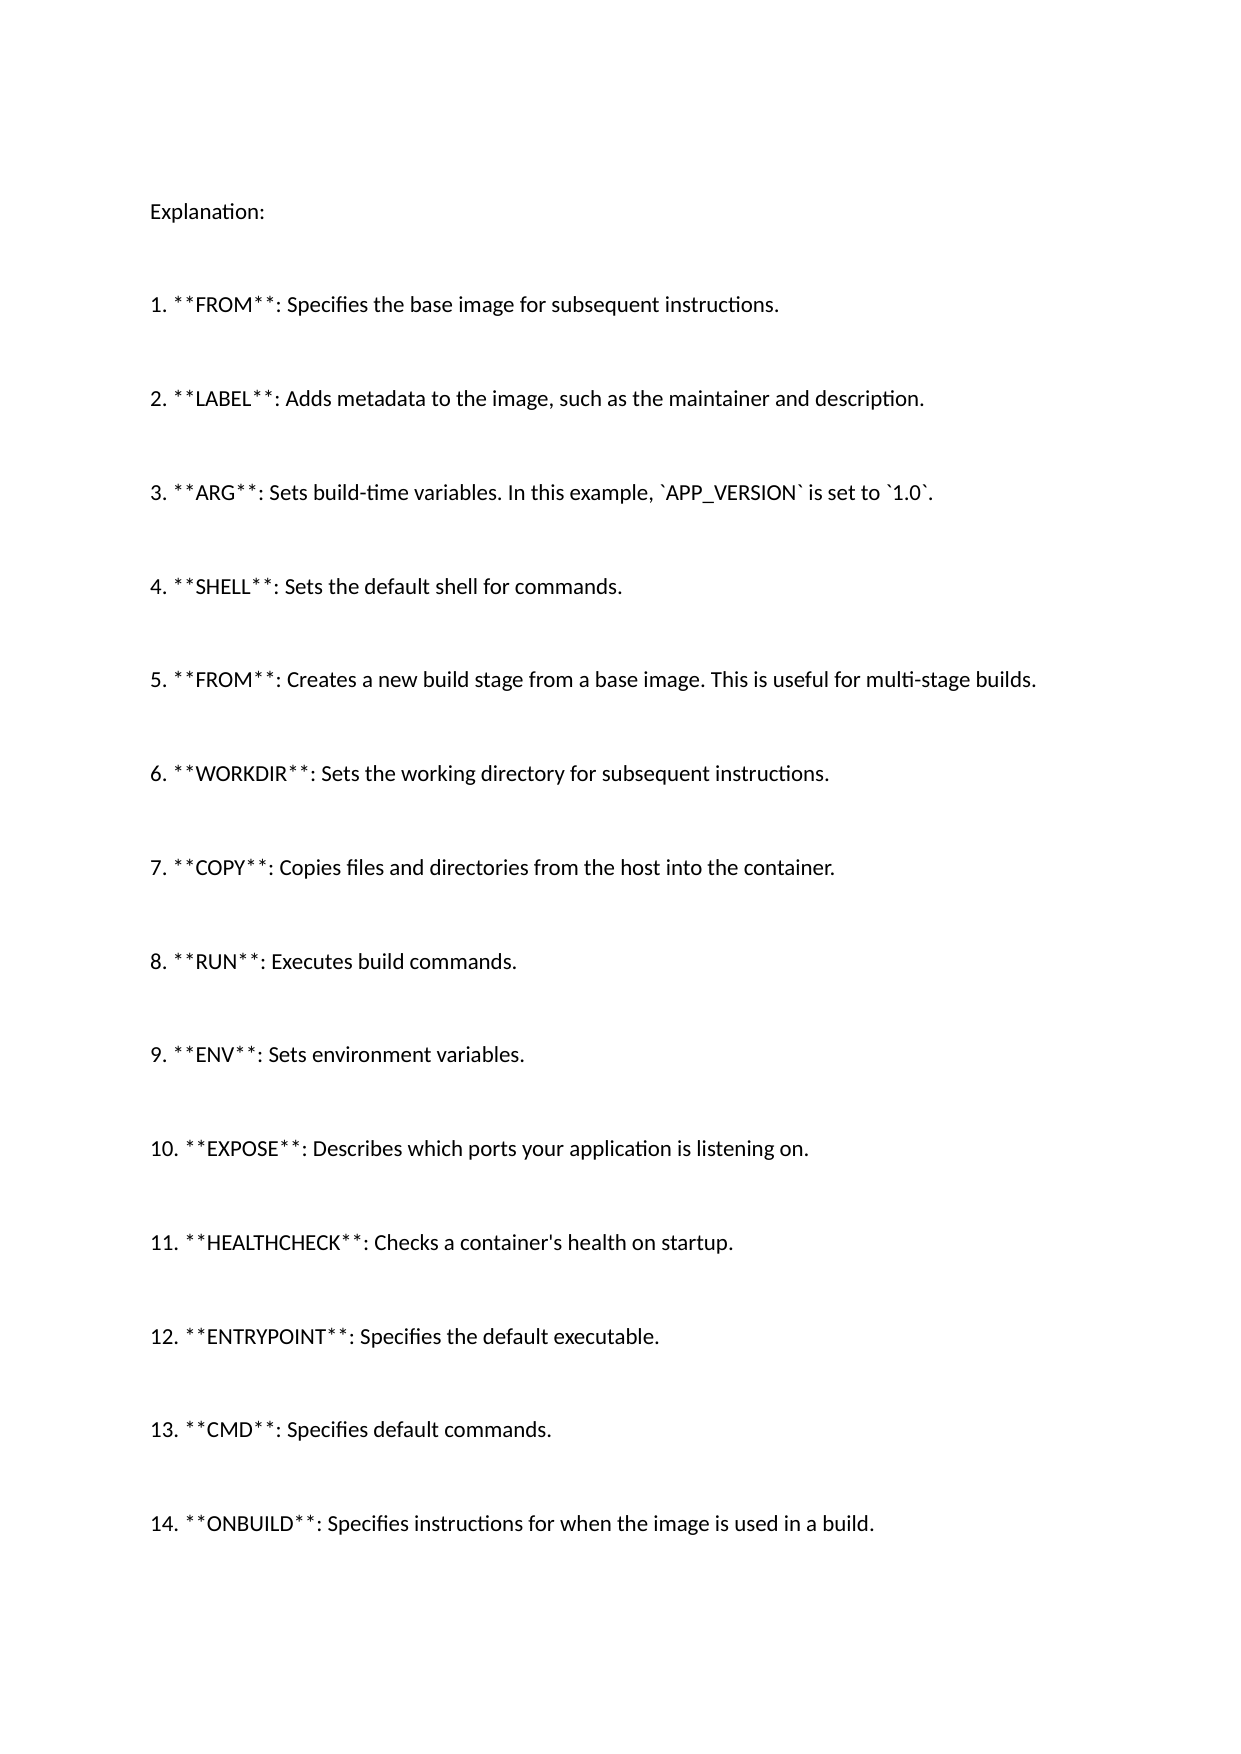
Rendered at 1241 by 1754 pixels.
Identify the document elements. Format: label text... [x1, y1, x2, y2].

text 5. **FROM**: Creates a new build stage from a base image. This is useful for multi-stage builds. [150, 666, 1090, 694]
text 4. **SHELL**: Sets the default shell for commands. [150, 572, 1090, 600]
text 9. **ENV**: Sets environment variables. [150, 1041, 1090, 1069]
text 3. **ARG**: Sets build-time variables. In this example, `APP_VERSION` is set to `1.0`. [150, 478, 1090, 506]
text 8. **RUN**: Executes build commands. [150, 947, 1090, 975]
text 14. **ONBUILD**: Specifies instructions for when the image is used in a build. [150, 1509, 1090, 1537]
text 7. **COPY**: Copies files and directories from the host into the container. [150, 853, 1090, 881]
text 12. **ENTRYPOINT**: Specifies the default executable. [150, 1322, 1090, 1350]
text 11. **HEALTHCHECK**: Checks a container's health on startup. [150, 1228, 1090, 1256]
text 6. **WORKDIR**: Sets the working directory for subsequent instructions. [150, 759, 1090, 787]
text 2. **LABEL**: Adds metadata to the image, such as the maintainer and description. [150, 384, 1090, 412]
text 13. **CMD**: Specifies default commands. [150, 1416, 1090, 1444]
text 1. **FROM**: Specifies the base image for subsequent instructions. [150, 291, 1090, 319]
text 10. **EXPOSE**: Describes which ports your application is listening on. [150, 1134, 1090, 1162]
text Explanation: [150, 197, 1090, 225]
